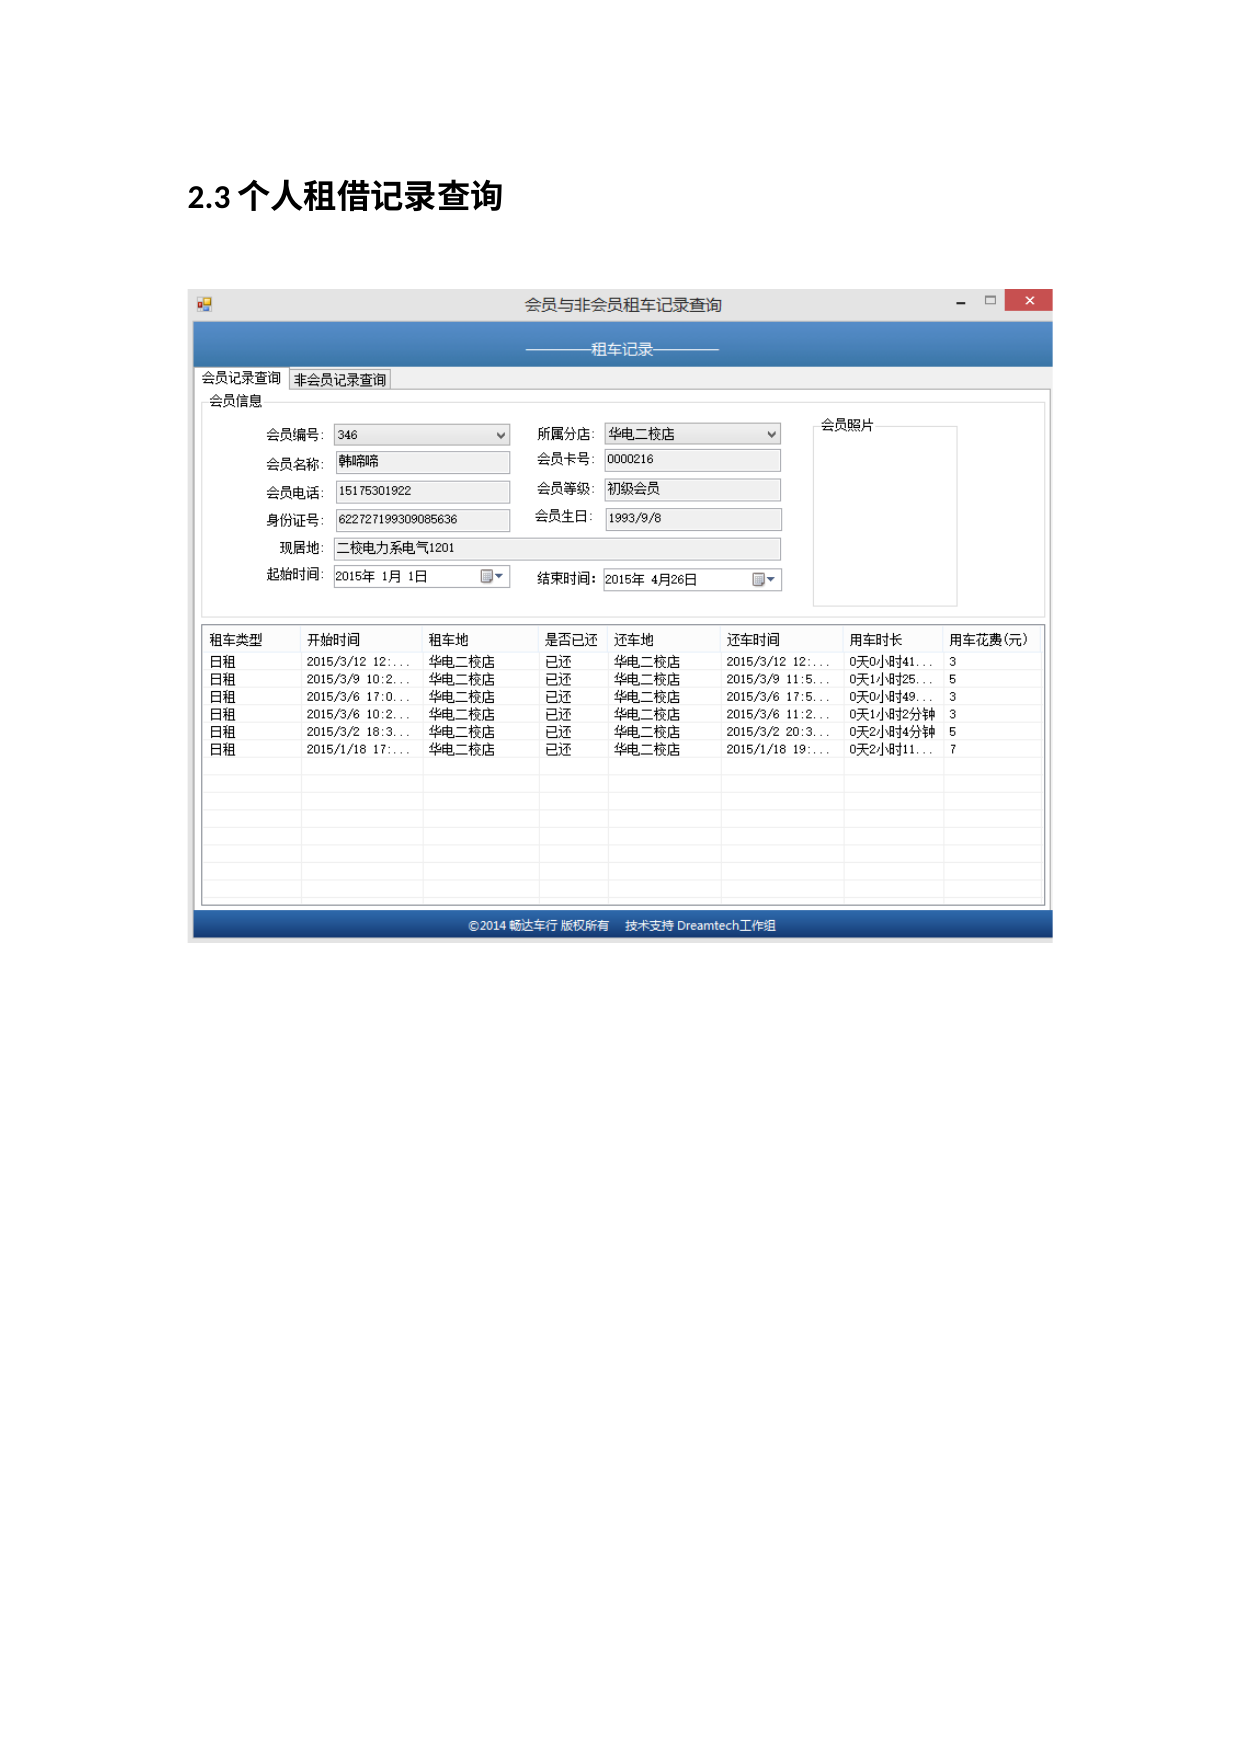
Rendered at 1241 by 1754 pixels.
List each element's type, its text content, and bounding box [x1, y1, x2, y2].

subtitle 2.3个人租借记录查询 [187, 162, 1053, 227]
picture [187, 289, 1053, 943]
